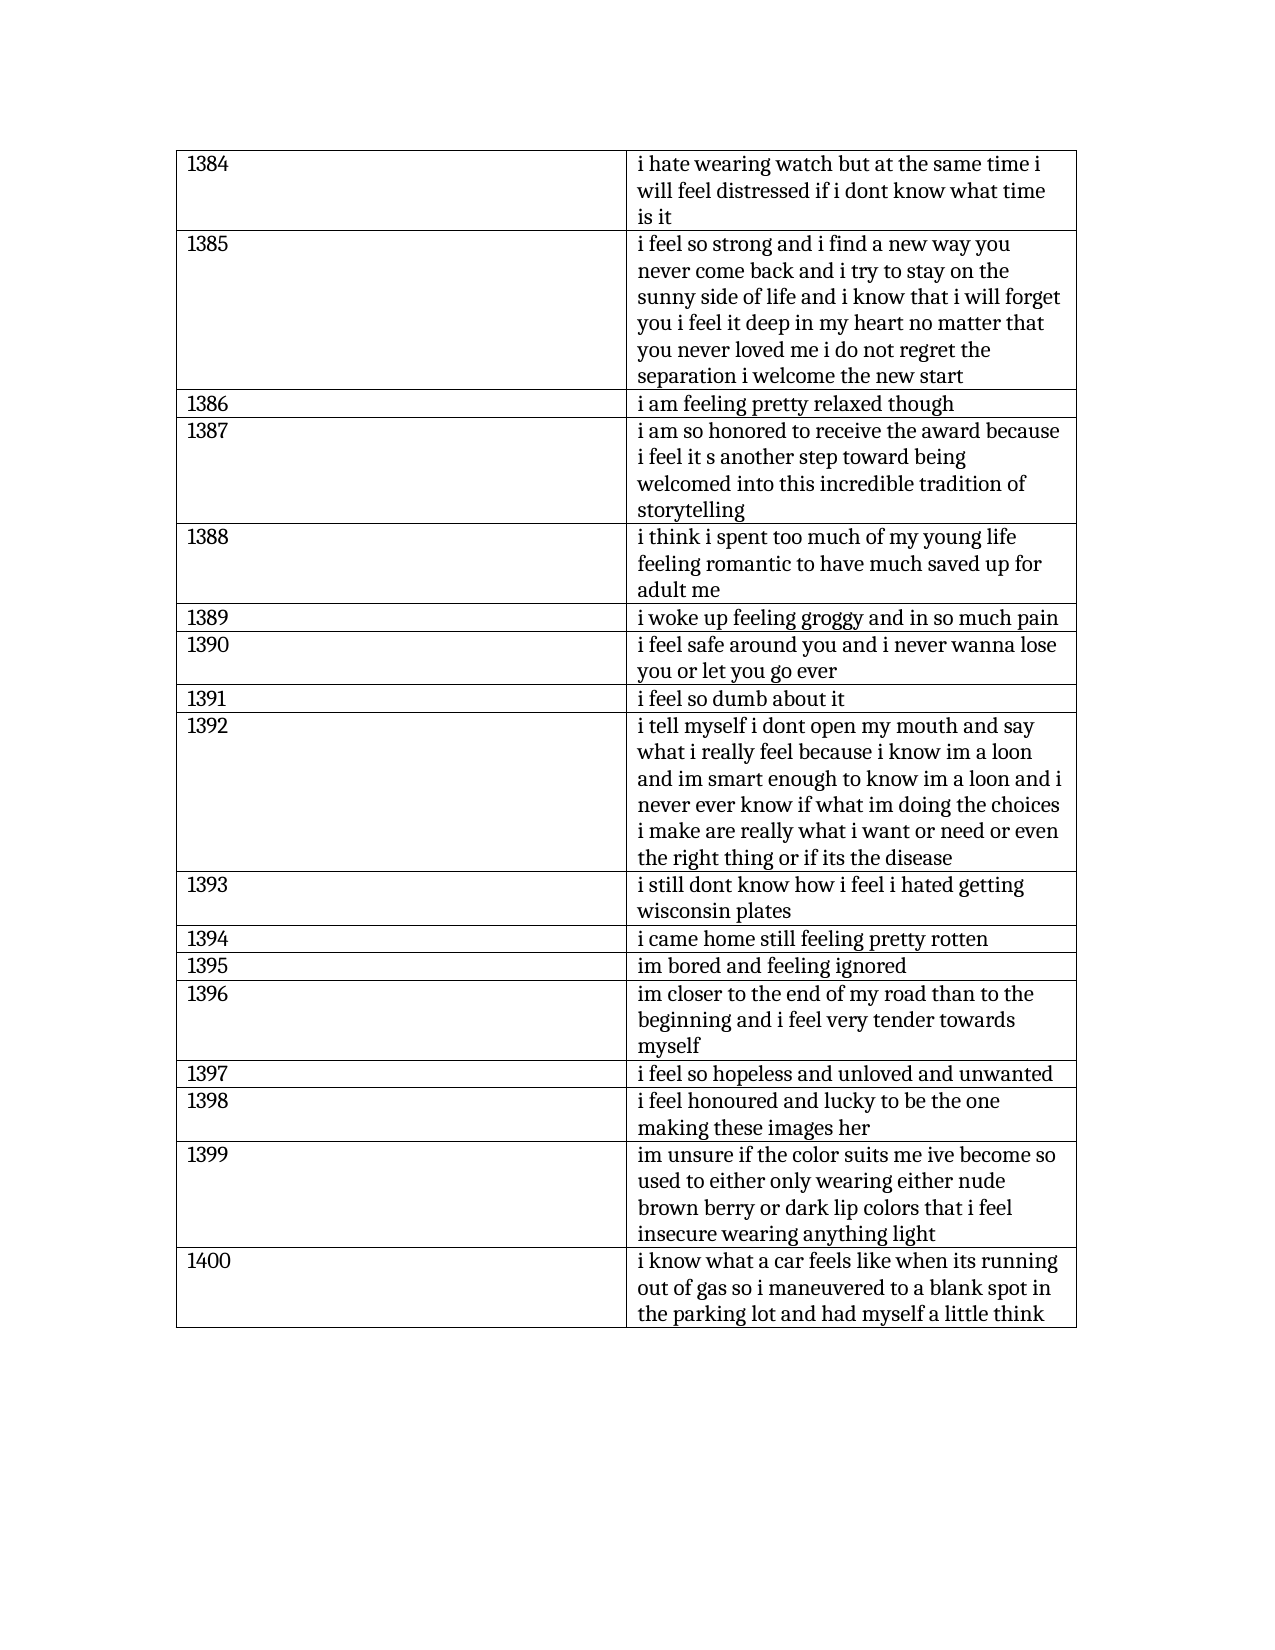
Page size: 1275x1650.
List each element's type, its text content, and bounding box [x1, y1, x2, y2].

table_cell i am feeling pretty relaxed though [627, 390, 1076, 417]
table_cell 1396 [177, 981, 626, 1059]
table_cell im unsure if the color suits me ive become so used to either only wearing either nude brown berry or dark lip colors that i feel insecure wearing anything light [627, 1142, 1076, 1247]
table_cell 1399 [177, 1142, 626, 1247]
table_cell i feel so strong and i find a new way you never come back and i try to stay on the sunny side of life and i know that i will forget you i feel it deep in my heart no matter that you never loved me i do not regret the separation i welcome the new start [627, 231, 1076, 389]
table_cell i think i spent too much of my young life feeling romantic to have much saved up for adult me [627, 524, 1076, 603]
table_cell 1398 [177, 1088, 626, 1141]
table_cell i tell myself i dont open my mouth and say what i really feel because i know im a loon and im smart enough to know im a loon and i never ever know if what im doing the choices i make are really what i want or need or even the right thing or if its the disease [627, 713, 1076, 871]
table_cell 1393 [177, 872, 626, 925]
table_cell 1386 [177, 390, 626, 417]
table_cell 1389 [177, 604, 626, 631]
table_cell i know what a car feels like when its running out of gas so i maneuvered to a blank spot in the parking lot and had myself a little think [627, 1248, 1076, 1327]
table_cell i feel so dumb about it [627, 685, 1076, 712]
table_cell i woke up feeling groggy and in so much pain [627, 604, 1076, 631]
table_cell 1391 [177, 685, 626, 712]
table_cell 1394 [177, 926, 626, 952]
table_cell 1384 [177, 151, 626, 230]
table_cell i feel safe around you and i never wanna lose you or let you go ever [627, 632, 1076, 684]
table_cell 1400 [177, 1248, 626, 1327]
table_cell im closer to the end of my road than to the beginning and i feel very tender towards myself [627, 981, 1076, 1059]
table_cell 1385 [177, 231, 626, 389]
table_cell 1397 [177, 1061, 626, 1087]
table_cell 1387 [177, 418, 626, 523]
table_cell 1390 [177, 632, 626, 684]
table_cell i am so honored to receive the award because i feel it s another step toward being welcomed into this incredible tradition of storytelling [627, 418, 1076, 523]
table_cell 1395 [177, 953, 626, 979]
table_cell im bored and feeling ignored [627, 953, 1076, 979]
table_cell 1392 [177, 713, 626, 871]
table_cell i feel so hopeless and unloved and unwanted [627, 1061, 1076, 1087]
table_cell i still dont know how i feel i hated getting wisconsin plates [627, 872, 1076, 925]
table_cell 1388 [177, 524, 626, 603]
table_cell i feel honoured and lucky to be the one making these images her [627, 1088, 1076, 1141]
table_cell i came home still feeling pretty rotten [627, 926, 1076, 952]
table_cell i hate wearing watch but at the same time i will feel distressed if i dont know what time is it [627, 151, 1076, 230]
